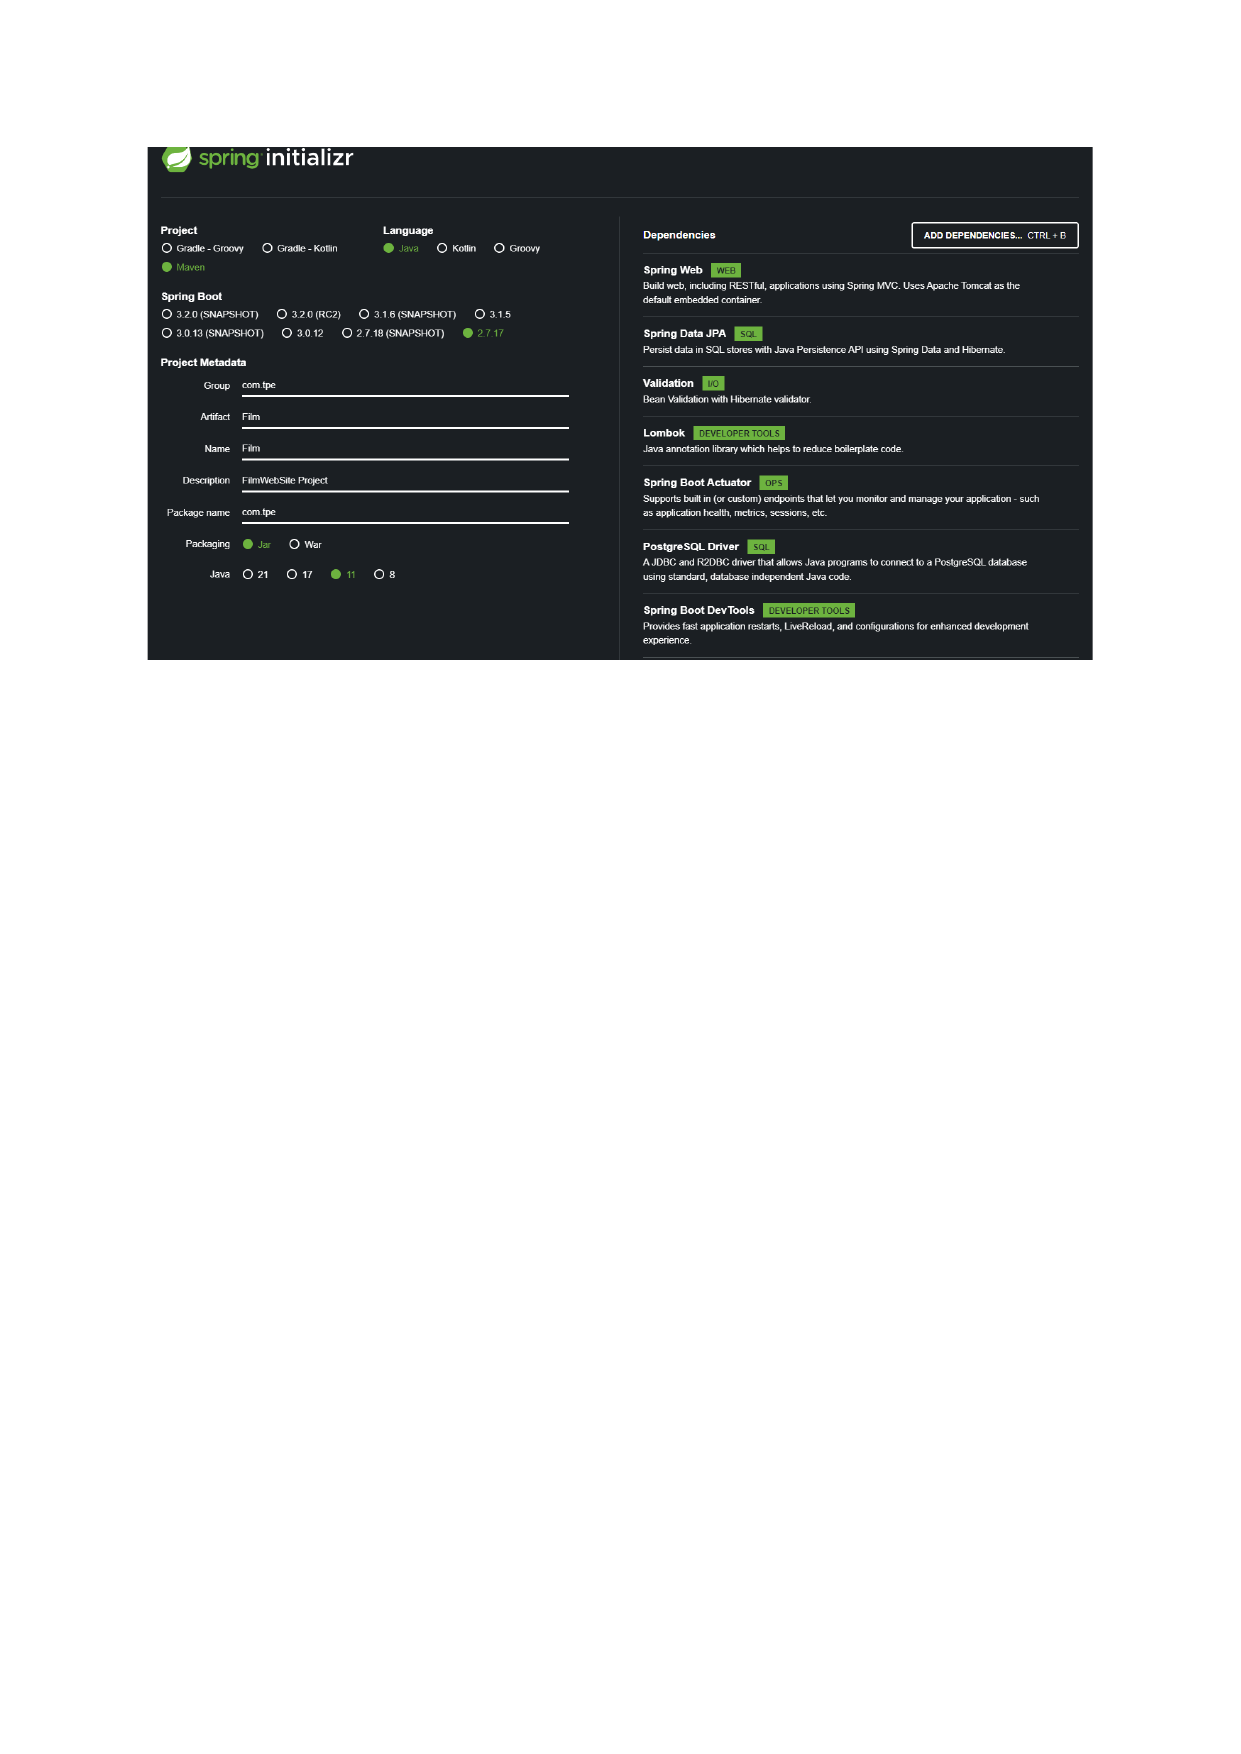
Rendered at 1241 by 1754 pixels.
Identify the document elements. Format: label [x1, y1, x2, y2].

picture [147, 147, 1093, 660]
